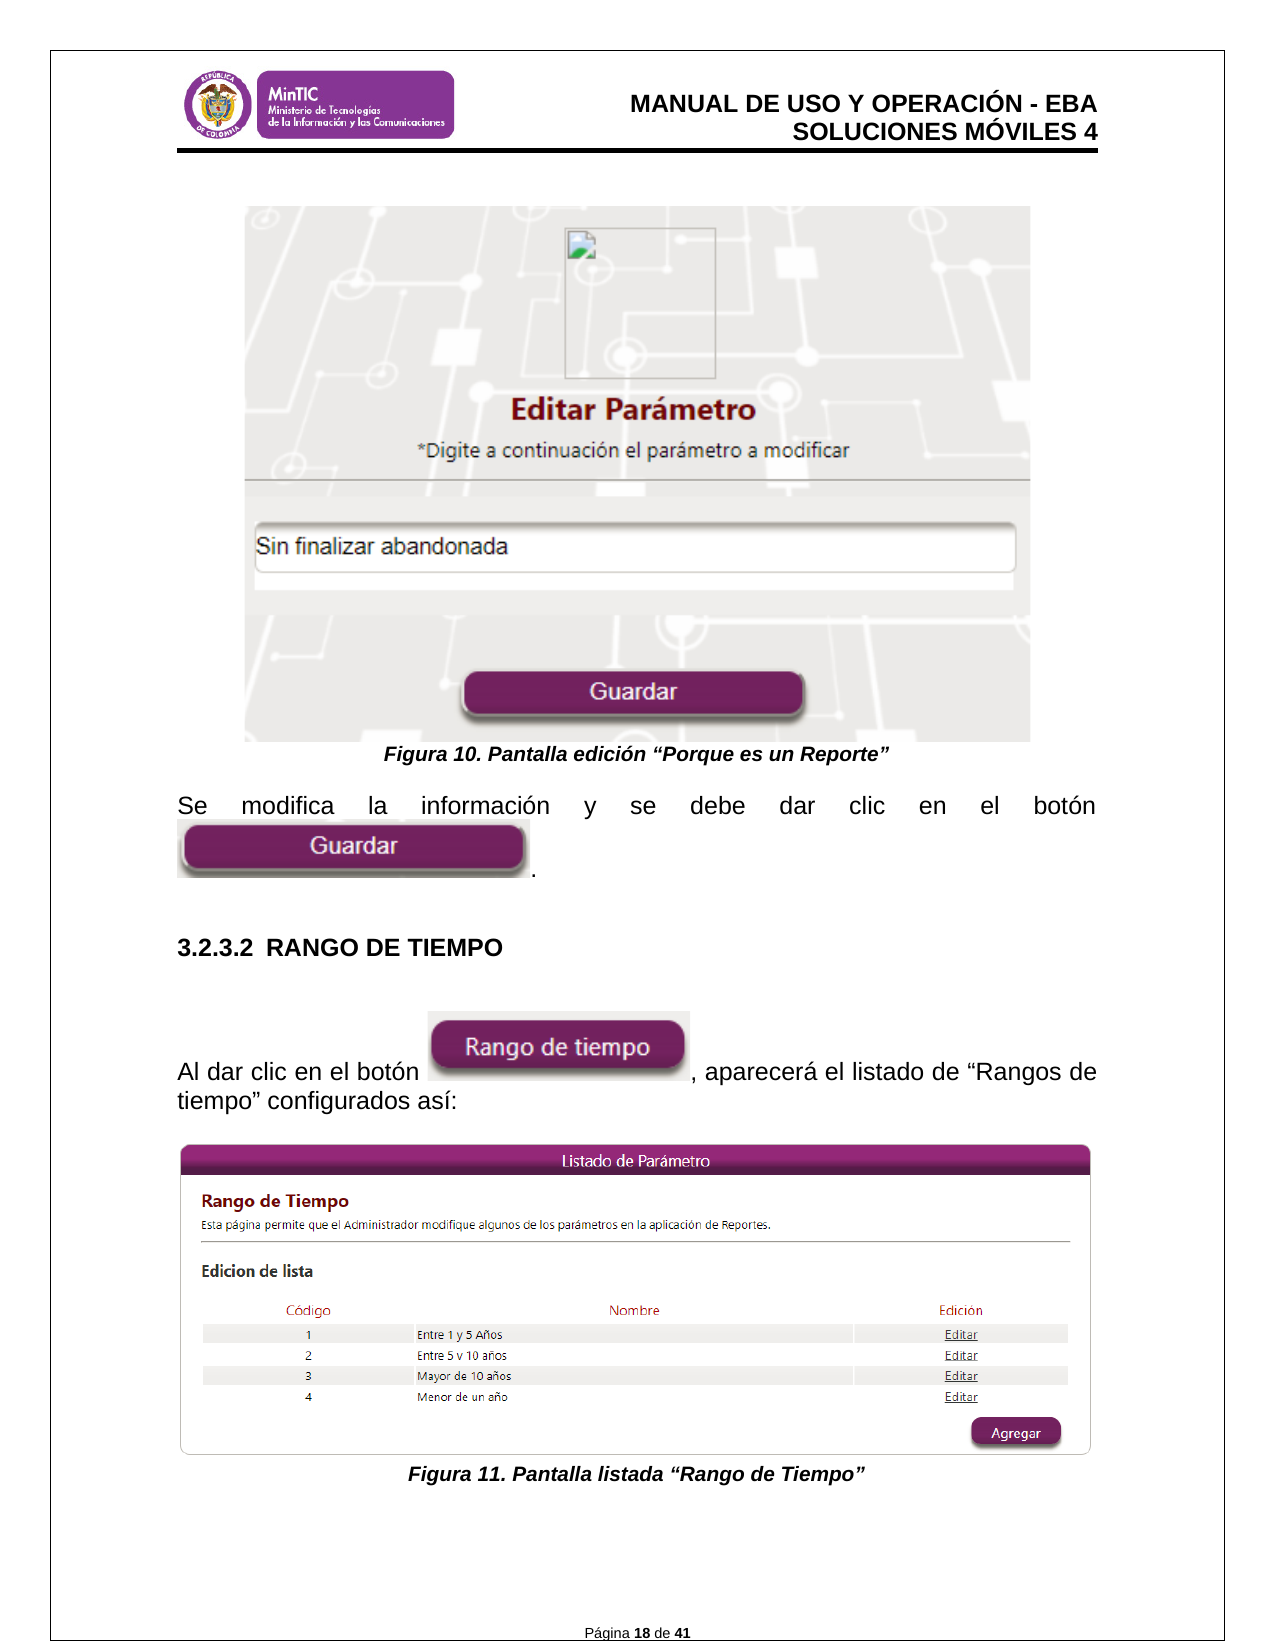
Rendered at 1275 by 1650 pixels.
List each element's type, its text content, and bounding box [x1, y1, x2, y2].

picture [177, 52, 469, 141]
picture [177, 819, 531, 878]
picture [244, 206, 1031, 742]
text Al dar clic en el botón , aparecerá el listado de “Rangos de tiempo” configurados así: [177, 1012, 1098, 1114]
picture [427, 1011, 691, 1081]
text Figura 10. Pantalla edición “Porque es un Reporte” [177, 742, 1098, 766]
picture [177, 1139, 1098, 1462]
text Figura 11. Pantalla listada “Rango de Tiempo” [177, 1462, 1098, 1486]
text RANGO DE TIEMPO [177, 933, 1098, 962]
text Se modifica la información y se debe dar clic en el botón . [177, 791, 1098, 883]
